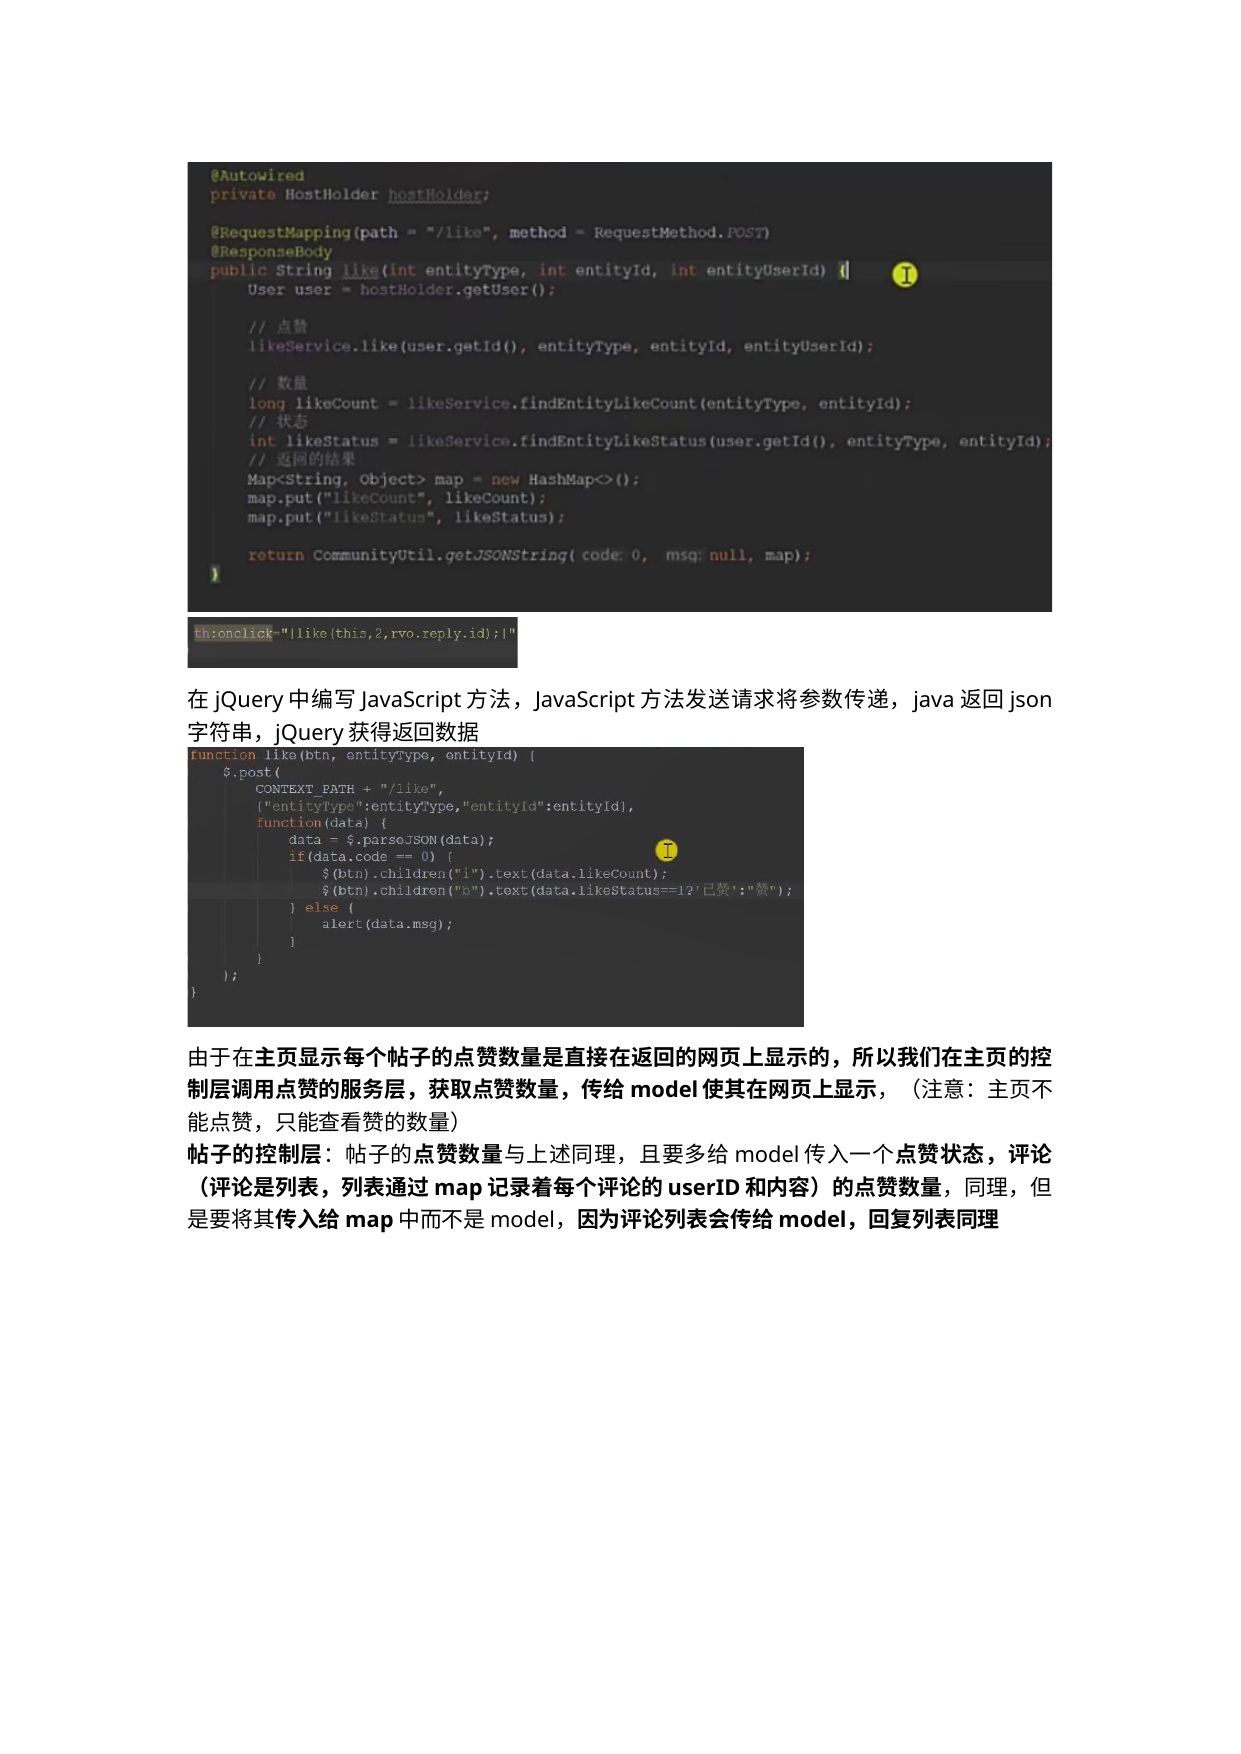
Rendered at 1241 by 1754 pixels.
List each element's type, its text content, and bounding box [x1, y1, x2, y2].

text 在jQuery中编写JavaScript方法，JavaScript方法发送请求将参数传递，java返回json字符串，jQuery获得返回数据 [187, 682, 1053, 747]
text 帖子的控制层：帖子的点赞数量与上述同理，且要多给model传入一个点赞状态，评论（评论是列表，列表通过map记录着每个评论的userID和内容）的点赞数量，同理，但是要将其传入给map中而不是model，因为评论列表会传给model，回复列表同理 [187, 1137, 1053, 1234]
picture [187, 617, 518, 668]
text 由于在主页显示每个帖子的点赞数量是直接在返回的网页上显示的，所以我们在主页的控制层调用点赞的服务层，获取点赞数量，传给model使其在网页上显示，（注意：主页不能点赞，只能查看赞的数量） [187, 1039, 1053, 1137]
picture [187, 162, 1053, 612]
picture [187, 747, 804, 1027]
